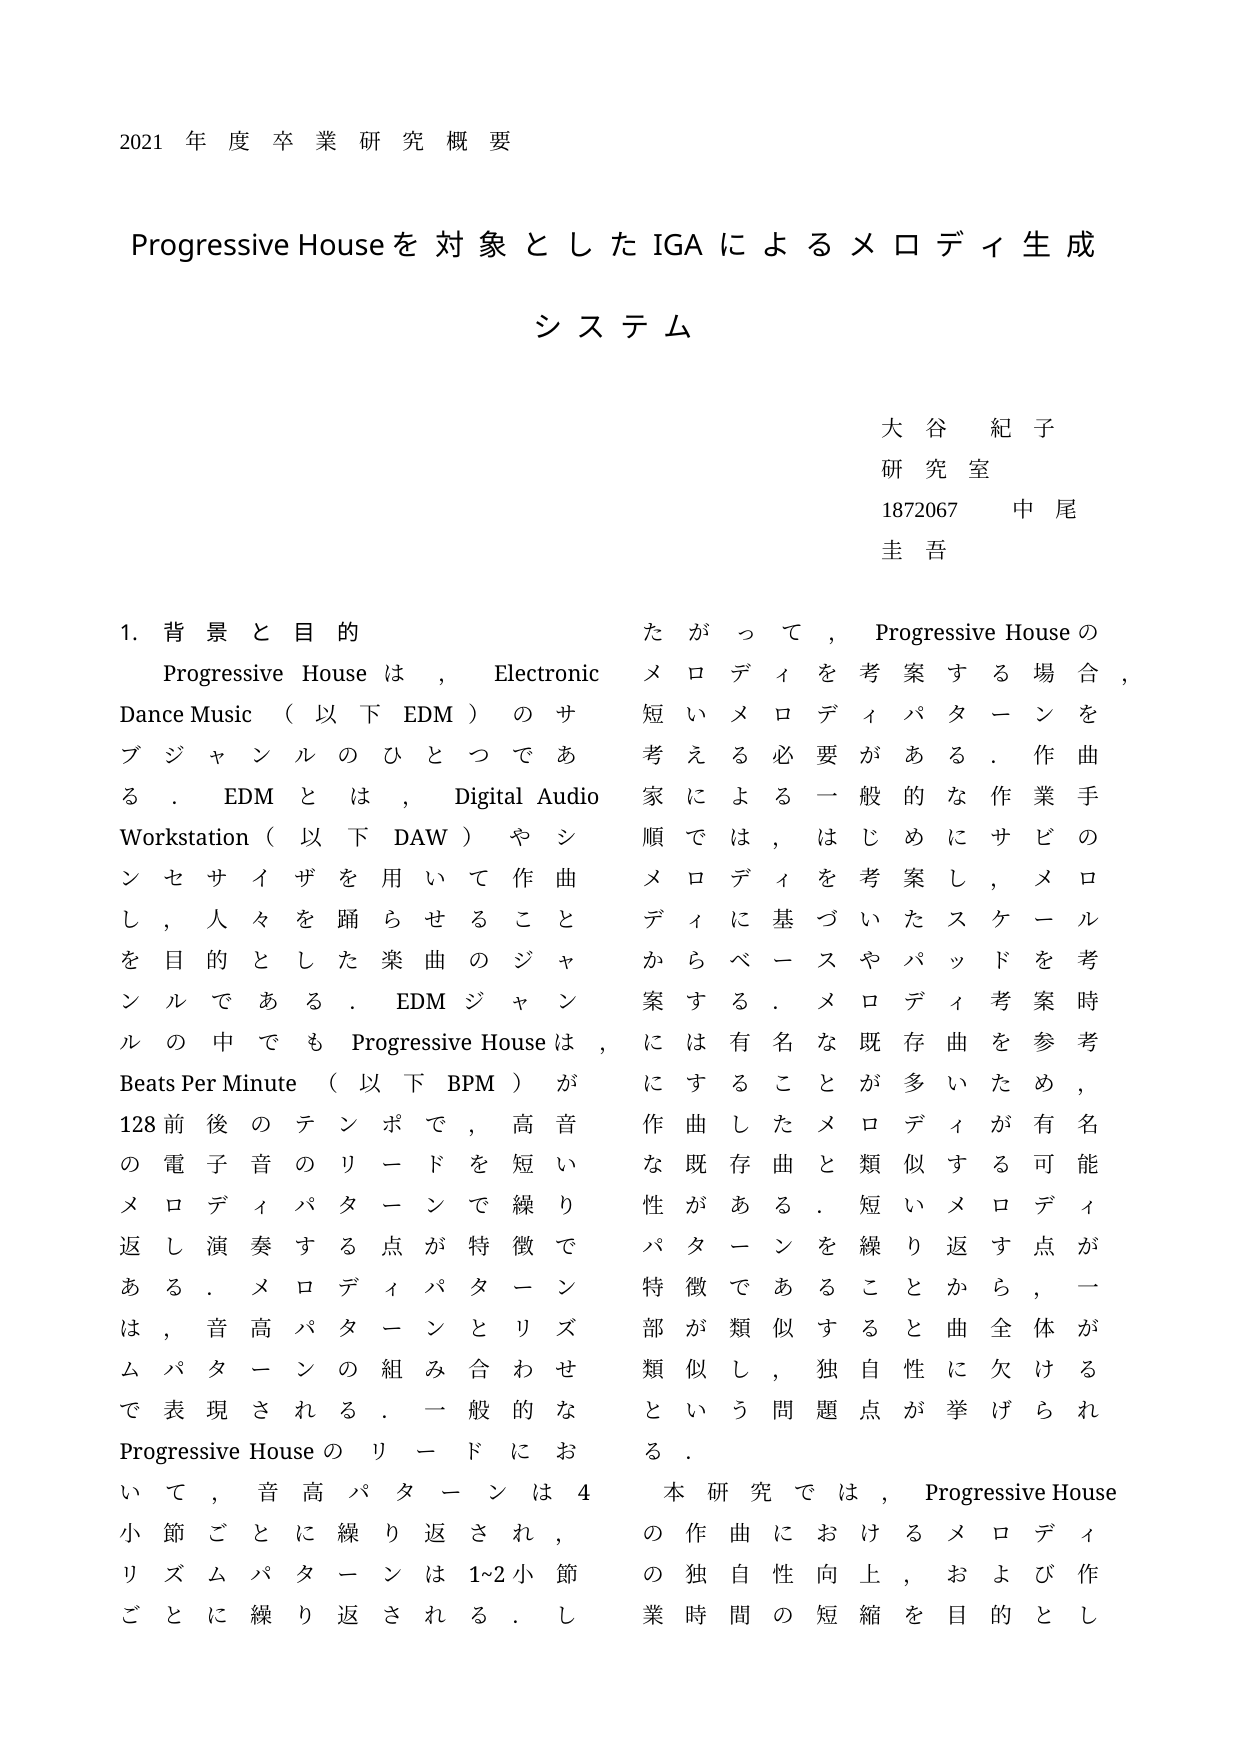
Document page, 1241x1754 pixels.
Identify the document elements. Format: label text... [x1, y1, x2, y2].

text 2021年度卒業研究概要 [119, 119, 1121, 161]
subtitle Progressive Houseを対象としたIGAによるメロディ生成システム [119, 201, 1121, 365]
text 1872067 中尾 圭吾 [868, 488, 1121, 570]
text 本研究では，Progressive Houseの作曲におけるメロディの独自性向上，および作業時間の短縮を目的として，ユーザの感性に基づいたメロディ生成システムを構築する． [641, 1471, 1121, 1634]
text Progressive Houseは，Electronic Dance Music（以下EDM）のサブジャンルのひとつである．EDMとは，Digital Audio Workstation（以下DAW）やシンセサイザを用いて作曲し，人々を踊らせることを目的とした楽曲のジャンルである．EDMジャンルの中でもProgressive Houseは，Beats Per Minute（以下BPM）が128前後のテンポで，高音の電子音のリードを短いメロディパターンで繰り返し演奏する点が特徴である．メロディパターンは，音高パターンとリズムパターンの組み合わせで表現される．一般的なProgressive Houseのリードにおいて，音高パターンは4小節ごとに繰り返され，リズムパターンは1~2小節ごとに繰り返される．したがって，Progressive Houseのメロディを考案する場合，短いメロディパターンを考える必要がある．作曲家による一般的な作業手順では，はじめにサビのメロディを考案し，メロディに基づいたスケールからベースやパッドを考案する．メロディ考案時には有名な既存曲を参考にすることが多いため，作曲したメロディが有名な既存曲と類似する可能性がある．短いメロディパターンを繰り返す点が特徴であることから，一部が類似すると曲全体が類似し，独自性に欠けるという問題点が挙げられる． [641, 611, 1121, 1471]
subtitle 大谷 紀子 研究室 [868, 406, 1110, 488]
text 1. 背景と目的 [119, 611, 599, 652]
text Progressive Houseは，Electronic Dance Music（以下EDM）のサブジャンルのひとつである．EDMとは，Digital Audio Workstation（以下DAW）やシンセサイザを用いて作曲し，人々を踊らせることを目的とした楽曲のジャンルである．EDMジャンルの中でもProgressive Houseは，Beats Per Minute（以下BPM）が128前後のテンポで，高音の電子音のリードを短いメロディパターンで繰り返し演奏する点が特徴である．メロディパターンは，音高パターンとリズムパターンの組み合わせで表現される．一般的なProgressive Houseのリードにおいて，音高パターンは4小節ごとに繰り返され，リズムパターンは1~2小節ごとに繰り返される．したがって，Progressive Houseのメロディを考案する場合，短いメロディパターンを考える必要がある．作曲家による一般的な作業手順では，はじめにサビのメロディを考案し，メロディに基づいたスケールからベースやパッドを考案する．メロディ考案時には有名な既存曲を参考にすることが多いため，作曲したメロディが有名な既存曲と類似する可能性がある．短いメロディパターンを繰り返す点が特徴であることから，一部が類似すると曲全体が類似し，独自性に欠けるという問題点が挙げられる． [119, 652, 599, 1634]
